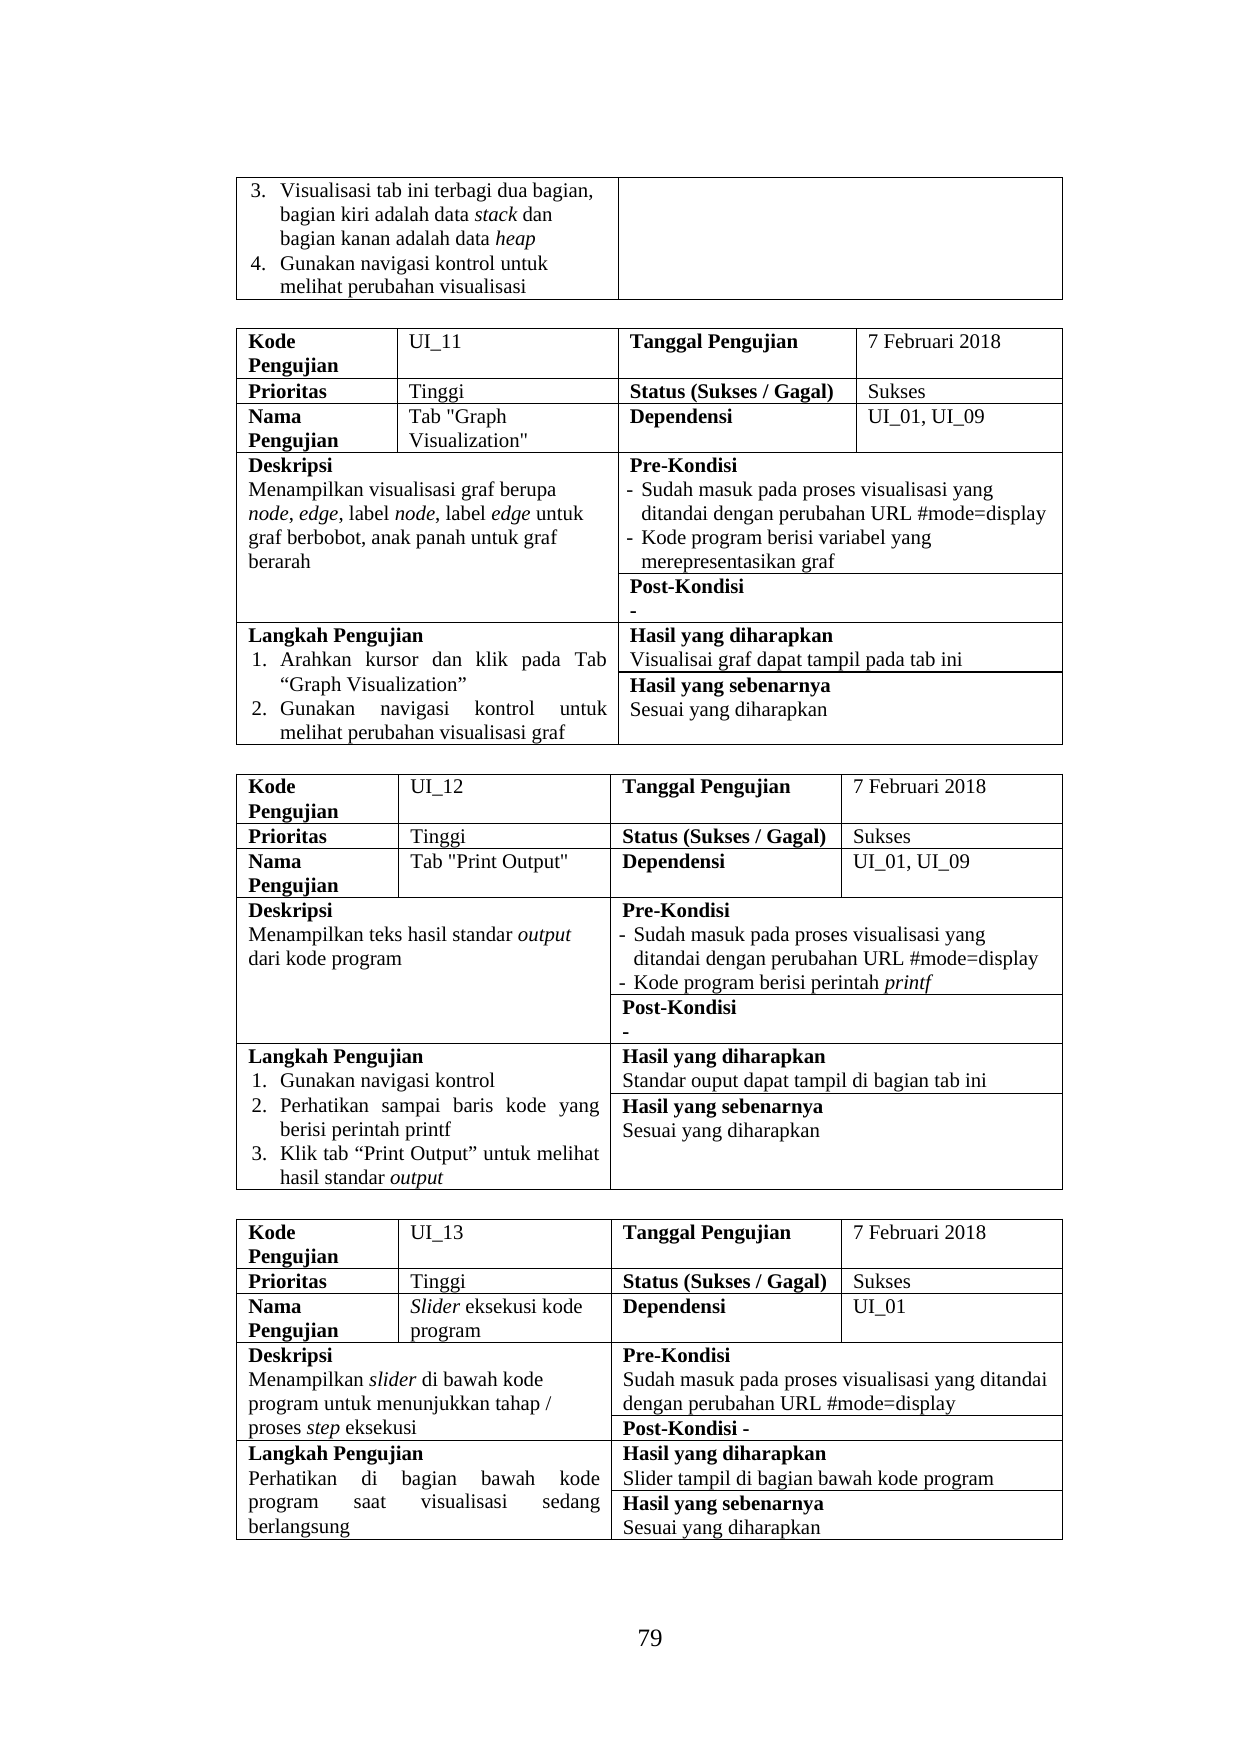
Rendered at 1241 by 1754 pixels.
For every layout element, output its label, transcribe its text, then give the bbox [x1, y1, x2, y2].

table_cell Tab "Graph Visualization" [398, 404, 618, 452]
table_cell Nama Pengujian [237, 404, 397, 452]
table_cell Prioritas [237, 379, 397, 403]
table_header Tanggal Pengujian [612, 1220, 841, 1268]
table_header Tanggal Pengujian [619, 329, 856, 377]
table_header Tanggal Pengujian [611, 775, 841, 823]
table_cell Tinggi [399, 824, 610, 848]
table_cell Langkah Pengujian Perhatikan di bagian bawah kode program saat visualisasi sedang berlangsung [237, 1441, 611, 1539]
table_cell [619, 178, 1062, 298]
table_cell Langkah Pengujian Gunakan navigasi kontrol Perhatikan sampai baris kode yang berisi perintah printf Klik tab “Print Output” untuk melihat hasil standar output [237, 1044, 610, 1189]
table_cell Hasil yang diharapkan Standar ouput dapat tampil di bagian tab ini [611, 1044, 1062, 1092]
table_cell Sukses [857, 379, 1062, 403]
table_cell Prioritas [237, 824, 398, 848]
table_cell Pre-Kondisi Sudah masuk pada proses visualisasi yang ditandai dengan perubahan URL #mode=display Kode program berisi perintah printf [611, 898, 1062, 994]
table_cell Post-Kondisi - [612, 1416, 1062, 1440]
table_cell Post-Kondisi - [611, 995, 1062, 1043]
table_cell Dependensi [611, 849, 841, 897]
table_cell Dependensi [612, 1294, 841, 1342]
table_header Kode Pengujian [237, 329, 397, 377]
table_cell Pre-Kondisi Sudah masuk pada proses visualisasi yang ditandai dengan perubahan URL #mode=display [612, 1343, 1062, 1415]
table_cell Hasil yang sebenarnya Sesuai yang diharapkan [611, 1094, 1062, 1189]
table_cell Hasil yang sebenarnya Sesuai yang diharapkan [619, 673, 1062, 744]
table_cell Nama Pengujian [237, 1294, 398, 1342]
table_cell Status (Sukses / Gagal) [619, 379, 856, 403]
table_cell Post-Kondisi - [619, 574, 1062, 622]
table_cell Tinggi [399, 1269, 611, 1293]
table_cell UI_01 [842, 1294, 1062, 1342]
table_cell Hasil yang diharapkan Visualisai graf dapat tampil pada tab ini [619, 623, 1062, 671]
table_cell Hasil yang diharapkan Slider tampil di bagian bawah kode program [612, 1441, 1062, 1489]
table_header UI_13 [399, 1220, 611, 1268]
table_cell UI_01, UI_09 [857, 404, 1062, 452]
table_cell Deskripsi Menampilkan slider di bawah kode program untuk menunjukkan tahap / proses step eksekusi [237, 1343, 611, 1440]
table_header Kode Pengujian [237, 775, 398, 823]
table_cell UI_01, UI_09 [842, 849, 1062, 897]
table_cell Prioritas [237, 1269, 398, 1293]
table_cell Slider eksekusi kode program [399, 1294, 611, 1342]
table_cell Tinggi [398, 379, 618, 403]
table_cell Dependensi [619, 404, 856, 452]
table_cell Hasil yang sebenarnya Sesuai yang diharapkan [612, 1491, 1062, 1539]
table_cell Deskripsi Menampilkan visualisasi graf berupa node, edge, label node, label edge untuk graf berbobot, anak panah untuk graf berarah [237, 453, 618, 622]
table_cell Langkah Pengujian Arahkan kursor dan klik pada Tab “Graph Visualization” Gunakan navigasi kontrol untuk melihat perubahan visualisasi graf [237, 623, 618, 744]
table_header 7 Februari 2018 [842, 1220, 1062, 1268]
table_header Kode Pengujian [237, 1220, 398, 1268]
table_header UI_11 [398, 329, 618, 377]
table_cell Tab "Print Output" [399, 849, 610, 897]
table_header 7 Februari 2018 [857, 329, 1062, 377]
table_cell Nama Pengujian [237, 849, 398, 897]
table_header UI_12 [399, 775, 610, 823]
table_header 7 Februari 2018 [842, 775, 1062, 823]
table_cell Pre-Kondisi Sudah masuk pada proses visualisasi yang ditandai dengan perubahan URL #mode=display Kode program berisi variabel yang merepresentasikan graf [619, 453, 1062, 573]
table_cell Deskripsi Menampilkan teks hasil standar output dari kode program [237, 898, 610, 1043]
table_cell Sukses [842, 824, 1062, 848]
table_cell Status (Sukses / Gagal) [612, 1269, 841, 1293]
table_cell Sukses [842, 1269, 1062, 1293]
table_cell Status (Sukses / Gagal) [611, 824, 841, 848]
